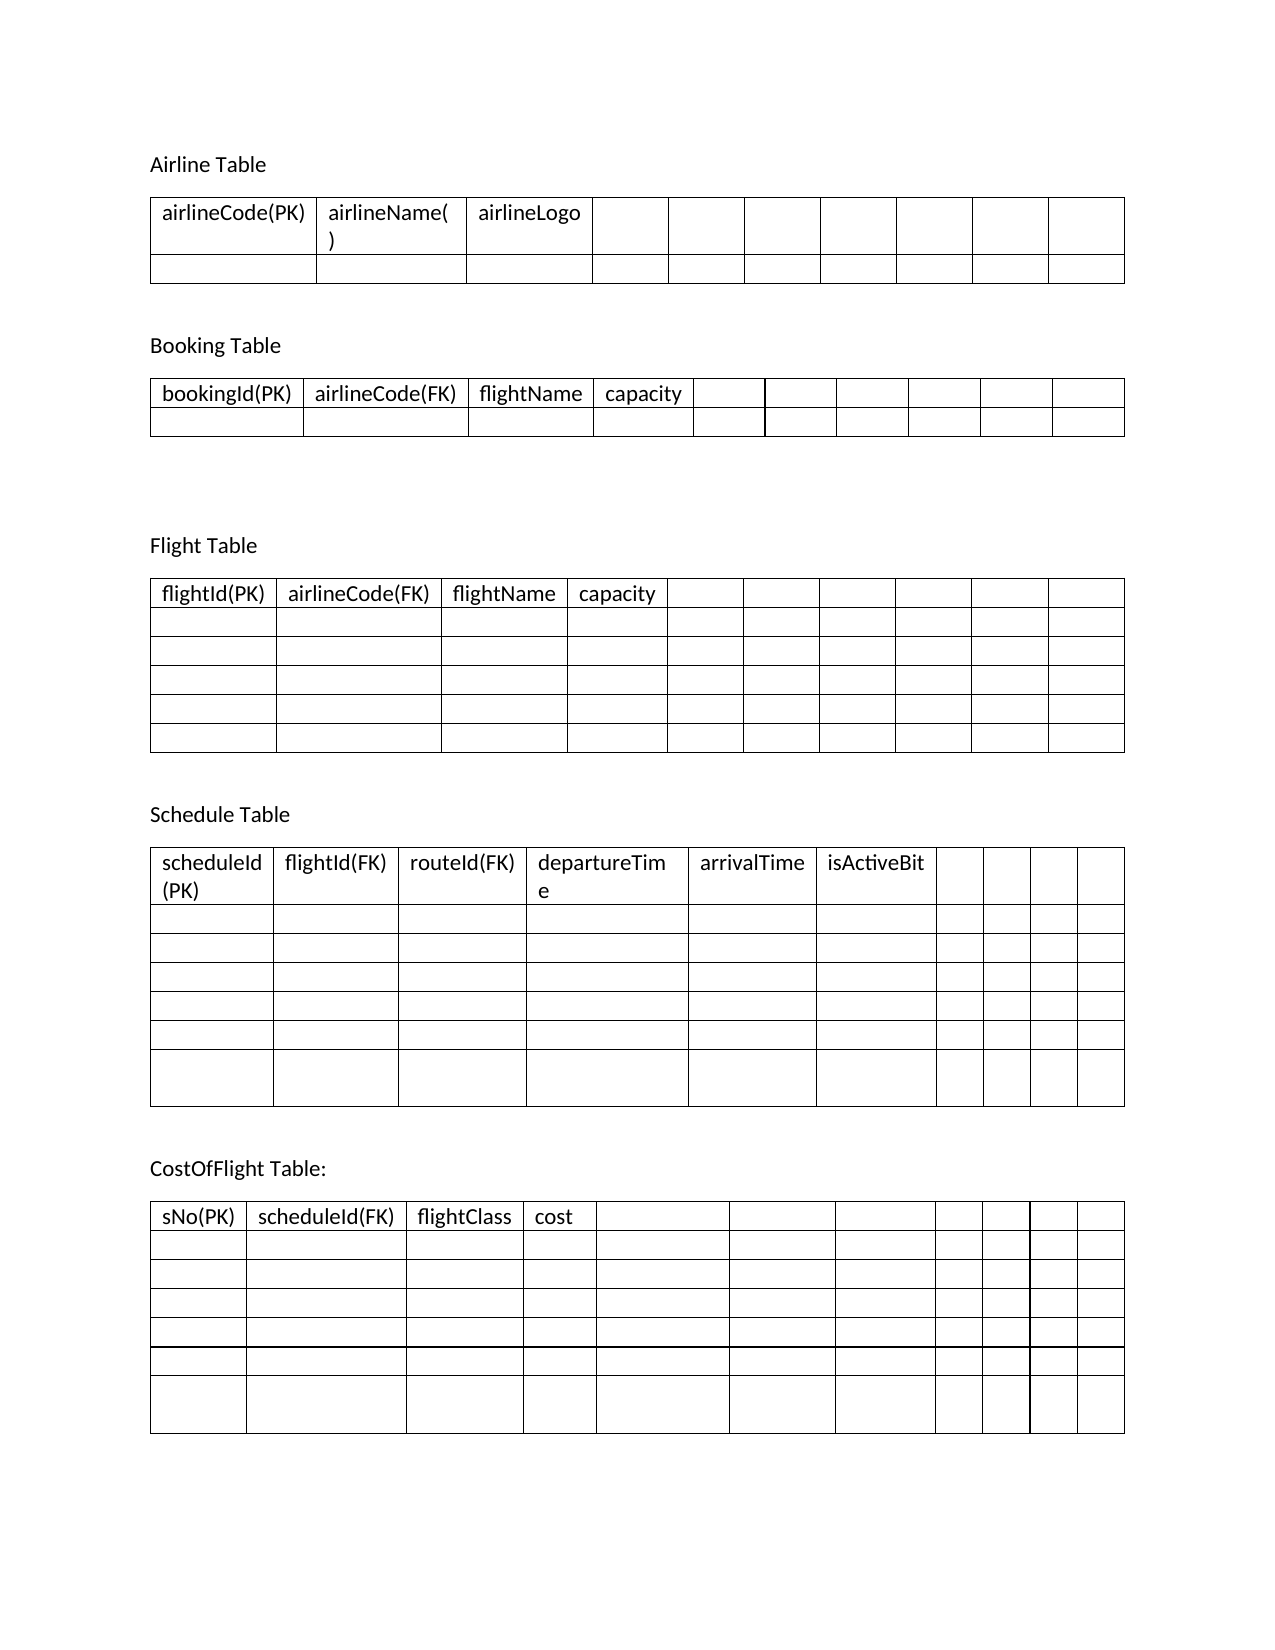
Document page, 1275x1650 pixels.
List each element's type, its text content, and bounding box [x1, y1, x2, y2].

table_cell [593, 255, 668, 283]
table_cell [399, 905, 526, 933]
table_cell [896, 637, 971, 665]
table_header [1078, 848, 1124, 904]
table_header [669, 198, 744, 254]
table_cell [896, 724, 971, 752]
table_cell [1078, 1021, 1124, 1049]
table_cell [937, 963, 983, 991]
table_cell [983, 1260, 1029, 1288]
text Airline Table [150, 150, 1125, 178]
table_header airlineName() [317, 198, 466, 254]
table_header [983, 1202, 1029, 1230]
table_cell [399, 934, 526, 962]
table_cell [937, 905, 983, 933]
table_cell [1078, 1289, 1124, 1317]
table_cell [896, 695, 971, 723]
table_cell [817, 934, 936, 962]
table_cell [151, 724, 276, 752]
table_header flightClass [407, 1202, 523, 1230]
table_cell [1078, 992, 1124, 1020]
table_header [730, 1202, 835, 1230]
table_cell [817, 1050, 936, 1106]
table_cell [669, 255, 744, 283]
table_cell [820, 637, 895, 665]
table_header [896, 579, 971, 607]
table_cell [277, 637, 441, 665]
table_cell [151, 255, 316, 283]
table_cell [766, 408, 836, 436]
table_header airlineCode(FK) [277, 579, 441, 607]
table_cell [1031, 992, 1077, 1020]
table_cell [1078, 963, 1124, 991]
text Flight Table [150, 531, 1125, 559]
table_cell [1031, 1348, 1077, 1375]
table_header [1053, 379, 1124, 407]
table_cell [568, 637, 667, 665]
table_cell [984, 1050, 1030, 1106]
table_cell [407, 1348, 523, 1375]
table_header [744, 579, 819, 607]
table_cell [247, 1231, 406, 1259]
table_cell [1031, 1289, 1077, 1317]
table_header arrivalTime [689, 848, 816, 904]
table_cell [442, 666, 567, 694]
table_cell [668, 608, 743, 636]
table_cell [151, 1348, 246, 1375]
table_header [981, 379, 1052, 407]
table_header [972, 579, 1048, 607]
table_header airlineLogo [467, 198, 592, 254]
table_cell [597, 1318, 729, 1346]
table_cell [984, 934, 1030, 962]
table_cell [1078, 1348, 1124, 1375]
table_cell [317, 255, 466, 283]
table_cell [151, 1231, 246, 1259]
table_cell [274, 905, 398, 933]
table_header [745, 198, 820, 254]
table_cell [668, 724, 743, 752]
table_cell [399, 992, 526, 1020]
table_cell [527, 934, 688, 962]
table_cell [524, 1376, 596, 1432]
table_cell [817, 1021, 936, 1049]
table_cell [597, 1376, 729, 1432]
table_header capacity [568, 579, 667, 607]
table_cell [151, 666, 276, 694]
table_cell [1031, 934, 1077, 962]
table_cell [937, 934, 983, 962]
table_cell [984, 992, 1030, 1020]
table_cell [689, 1050, 816, 1106]
table_cell [442, 695, 567, 723]
table_cell [730, 1289, 835, 1317]
table_cell [151, 608, 276, 636]
table_cell [151, 695, 276, 723]
table_header flightId(PK) [151, 579, 276, 607]
table_cell [467, 255, 592, 283]
table_cell [668, 666, 743, 694]
table_cell [1049, 637, 1124, 665]
table_cell [984, 1021, 1030, 1049]
table_header [897, 198, 972, 254]
table_cell [1031, 1376, 1077, 1432]
table_cell [689, 934, 816, 962]
table_cell [820, 666, 895, 694]
table_header capacity [594, 379, 693, 407]
table_cell [744, 637, 819, 665]
table_cell [151, 408, 303, 436]
text Schedule Table [150, 800, 1125, 828]
table_cell [1049, 666, 1124, 694]
table_cell [936, 1260, 982, 1288]
table_cell [972, 666, 1048, 694]
table_cell [689, 1021, 816, 1049]
table_cell [277, 724, 441, 752]
table_cell [1031, 963, 1077, 991]
table_header isActiveBit [817, 848, 936, 904]
table_header sNo(PK) [151, 1202, 246, 1230]
table_cell [399, 1050, 526, 1106]
table_cell [1049, 724, 1124, 752]
table_cell [407, 1376, 523, 1432]
table_cell [972, 724, 1048, 752]
table_cell [277, 608, 441, 636]
table_cell [817, 905, 936, 933]
table_header [820, 579, 895, 607]
table_cell [1031, 1021, 1077, 1049]
table_cell [1031, 1260, 1077, 1288]
table_cell [744, 695, 819, 723]
table_header [984, 848, 1030, 904]
table_cell [151, 1289, 246, 1317]
table_header routeId(FK) [399, 848, 526, 904]
table_cell [744, 608, 819, 636]
table_cell [1078, 1231, 1124, 1259]
table_cell [936, 1231, 982, 1259]
table_cell [668, 695, 743, 723]
table_header departureTime [527, 848, 688, 904]
table_cell [1053, 408, 1124, 436]
table_cell [836, 1376, 935, 1432]
table_cell [151, 934, 273, 962]
table_cell [983, 1348, 1029, 1375]
table_cell [524, 1231, 596, 1259]
table_cell [694, 408, 764, 436]
table_cell [936, 1289, 982, 1317]
table_cell [820, 608, 895, 636]
table_cell [1031, 1231, 1077, 1259]
table_cell [972, 608, 1048, 636]
table_cell [247, 1318, 406, 1346]
table_header [1078, 1202, 1124, 1230]
table_cell [668, 637, 743, 665]
table_cell [730, 1318, 835, 1346]
table_header airlineCode(PK) [151, 198, 316, 254]
table_cell [984, 963, 1030, 991]
table_cell [469, 408, 593, 436]
table_header [1049, 198, 1124, 254]
table_cell [597, 1289, 729, 1317]
table_cell [247, 1376, 406, 1432]
table_cell [524, 1348, 596, 1375]
table_cell [247, 1348, 406, 1375]
text Booking Table [150, 331, 1125, 359]
table_cell [1078, 1050, 1124, 1106]
table_cell [1078, 1376, 1124, 1432]
table_header [597, 1202, 729, 1230]
table_cell [983, 1376, 1029, 1432]
table_cell [1031, 1050, 1077, 1106]
table_cell [973, 255, 1048, 283]
table_cell [151, 1260, 246, 1288]
table_header [909, 379, 980, 407]
table_cell [896, 608, 971, 636]
table_cell [689, 992, 816, 1020]
table_cell [527, 992, 688, 1020]
table_header [1031, 848, 1077, 904]
table_cell [277, 695, 441, 723]
table_cell [151, 905, 273, 933]
table_cell [524, 1318, 596, 1346]
table_cell [527, 905, 688, 933]
table_cell [983, 1231, 1029, 1259]
table_cell [972, 695, 1048, 723]
table_cell [597, 1348, 729, 1375]
table_cell [730, 1376, 835, 1432]
table_cell [597, 1231, 729, 1259]
table_header airlineCode(FK) [304, 379, 468, 407]
table_cell [568, 608, 667, 636]
table_cell [594, 408, 693, 436]
table_cell [730, 1231, 835, 1259]
table_header flightName [469, 379, 593, 407]
table_header [1049, 579, 1124, 607]
table_cell [568, 724, 667, 752]
table_cell [937, 1050, 983, 1106]
table_cell [744, 724, 819, 752]
table_cell [745, 255, 820, 283]
table_cell [151, 963, 273, 991]
table_header [937, 848, 983, 904]
table_cell [151, 1318, 246, 1346]
table_header [936, 1202, 982, 1230]
table_cell [1049, 608, 1124, 636]
table_cell [274, 934, 398, 962]
table_cell [274, 963, 398, 991]
table_cell [817, 992, 936, 1020]
table_header cost [524, 1202, 596, 1230]
table_cell [836, 1231, 935, 1259]
table_cell [274, 1050, 398, 1106]
table_cell [304, 408, 468, 436]
table_cell [836, 1348, 935, 1375]
table_cell [524, 1289, 596, 1317]
table_cell [909, 408, 980, 436]
table_cell [821, 255, 896, 283]
table_header flightName [442, 579, 567, 607]
table_cell [1049, 695, 1124, 723]
table_cell [1031, 905, 1077, 933]
table_header flightId(FK) [274, 848, 398, 904]
table_header [973, 198, 1048, 254]
table_cell [836, 1289, 935, 1317]
table_cell [527, 1021, 688, 1049]
table_cell [442, 608, 567, 636]
text CostOfFlight Table: [150, 1154, 1125, 1182]
table_cell [983, 1318, 1029, 1346]
table_cell [1078, 934, 1124, 962]
table_cell [407, 1231, 523, 1259]
table_header bookingId(PK) [151, 379, 303, 407]
table_cell [837, 408, 908, 436]
table_header [668, 579, 743, 607]
table_cell [151, 1021, 273, 1049]
table_header [694, 379, 764, 407]
table_cell [937, 992, 983, 1020]
table_cell [981, 408, 1052, 436]
table_cell [527, 1050, 688, 1106]
table_cell [820, 695, 895, 723]
table_cell [936, 1318, 982, 1346]
table_cell [442, 637, 567, 665]
table_cell [407, 1289, 523, 1317]
table_header [766, 379, 836, 407]
table_cell [984, 905, 1030, 933]
table_cell [277, 666, 441, 694]
table_cell [1049, 255, 1124, 283]
table_cell [568, 666, 667, 694]
table_cell [836, 1318, 935, 1346]
table_cell [937, 1021, 983, 1049]
table_header [1031, 1202, 1077, 1230]
table_cell [407, 1260, 523, 1288]
table_header scheduleId (PK) [151, 848, 273, 904]
table_cell [936, 1348, 982, 1375]
table_header [837, 379, 908, 407]
table_cell [524, 1260, 596, 1288]
table_cell [151, 637, 276, 665]
table_cell [527, 963, 688, 991]
table_cell [407, 1318, 523, 1346]
table_cell [247, 1289, 406, 1317]
table_cell [730, 1348, 835, 1375]
table_header [593, 198, 668, 254]
table_cell [836, 1260, 935, 1288]
table_cell [399, 963, 526, 991]
table_cell [597, 1260, 729, 1288]
table_cell [1078, 905, 1124, 933]
table_cell [744, 666, 819, 694]
table_cell [897, 255, 972, 283]
table_header scheduleId(FK) [247, 1202, 406, 1230]
table_cell [247, 1260, 406, 1288]
table_cell [936, 1376, 982, 1432]
table_cell [1078, 1318, 1124, 1346]
table_cell [568, 695, 667, 723]
table_cell [151, 1376, 246, 1432]
table_header [821, 198, 896, 254]
table_cell [689, 905, 816, 933]
table_cell [896, 666, 971, 694]
table_cell [1031, 1318, 1077, 1346]
table_cell [972, 637, 1048, 665]
table_cell [820, 724, 895, 752]
table_cell [689, 963, 816, 991]
table_cell [730, 1260, 835, 1288]
table_header [836, 1202, 935, 1230]
table_cell [983, 1289, 1029, 1317]
table_cell [151, 1050, 273, 1106]
table_cell [399, 1021, 526, 1049]
table_cell [274, 1021, 398, 1049]
table_cell [1078, 1260, 1124, 1288]
table_cell [442, 724, 567, 752]
table_cell [151, 992, 273, 1020]
table_cell [274, 992, 398, 1020]
table_cell [817, 963, 936, 991]
